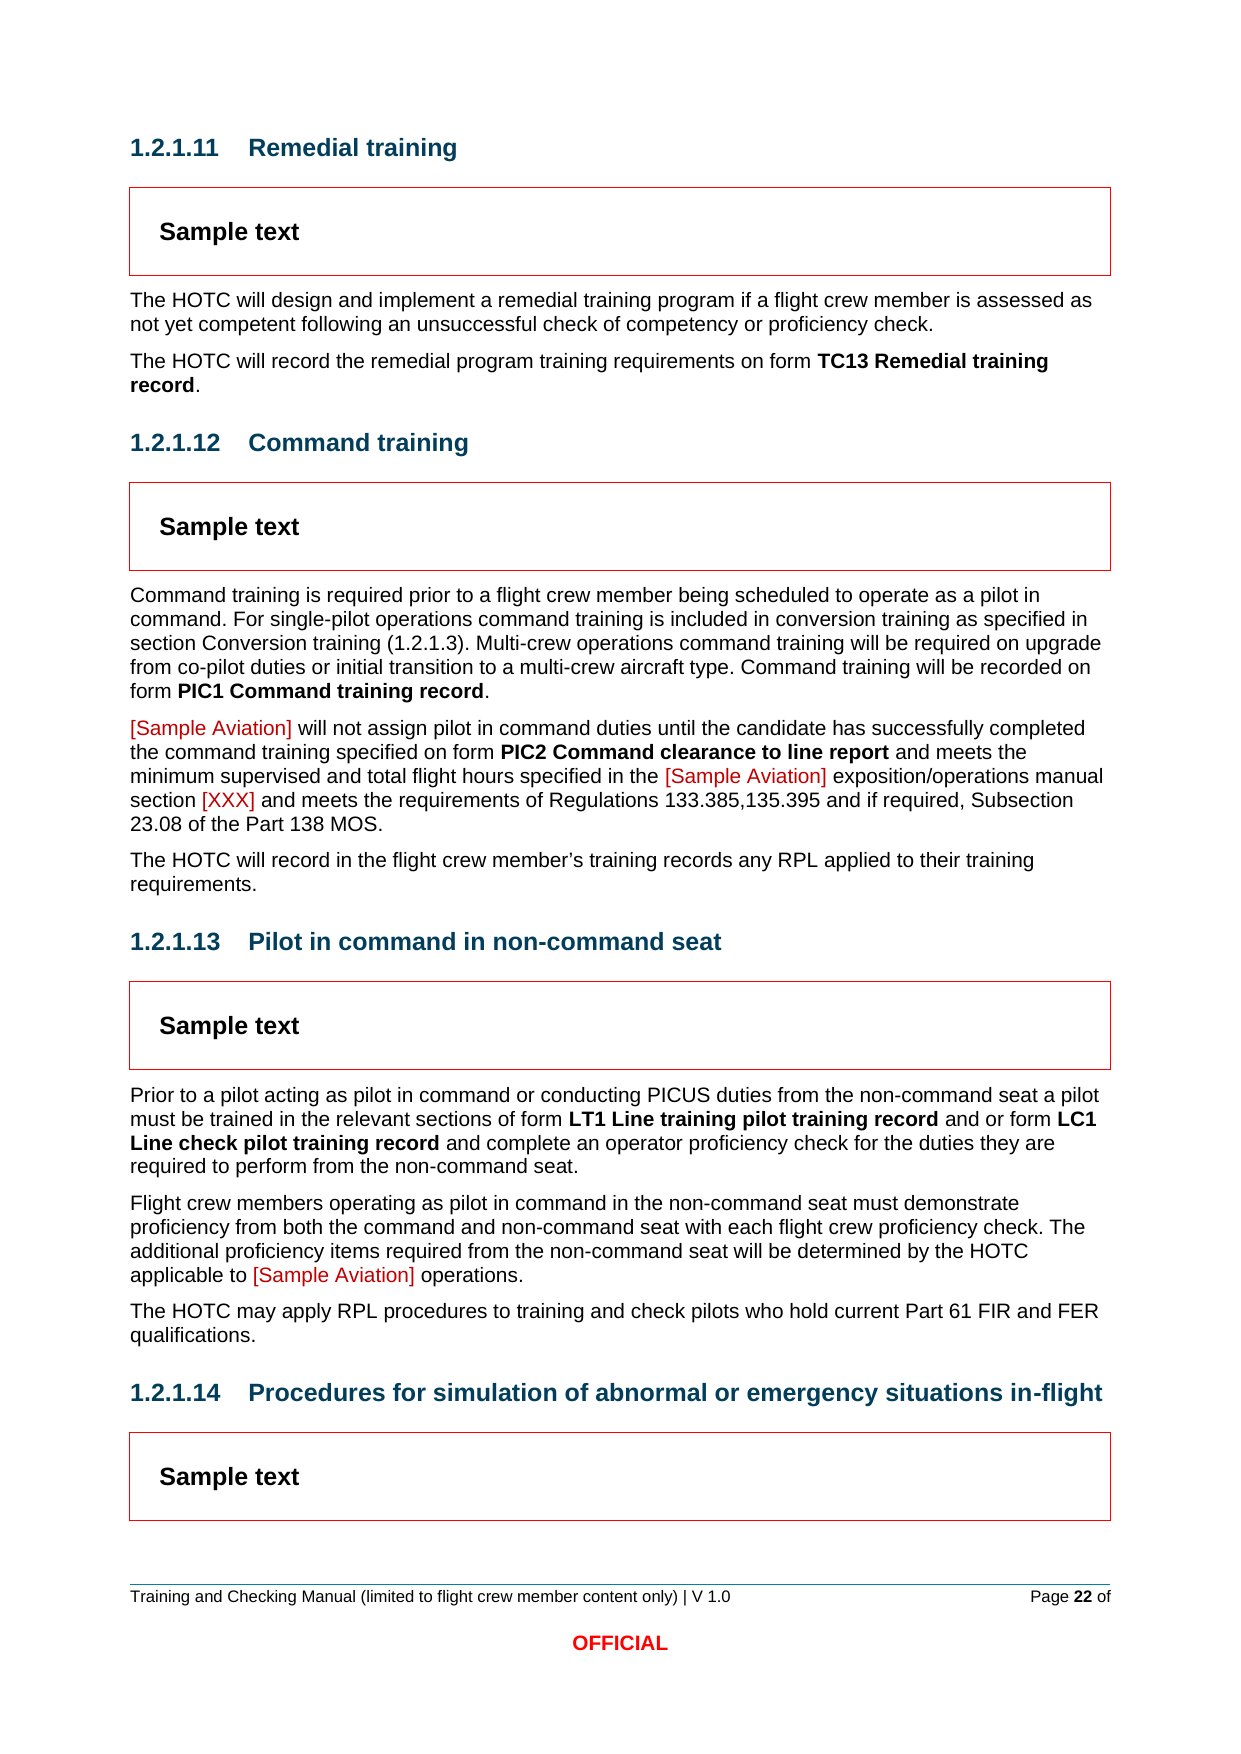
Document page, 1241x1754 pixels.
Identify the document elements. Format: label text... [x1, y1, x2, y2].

text The HOTC will record in the flight crew member’s training records any RPL applied to their training requirements. [130, 848, 1110, 896]
text Prior to a pilot acting as pilot in command or conducting PICUS duties from the non-command seat a pilot must be trained in the relevant sections of form LT1 Line training pilot training record and or form LC1 Line check pilot training record and complete an operator proficiency check for the duties they are required to perform from the non-command seat. [130, 1082, 1110, 1178]
subtitle Sample text [130, 1433, 1110, 1520]
subtitle Pilot in command in non-command seat [130, 927, 1110, 956]
text Flight crew members operating as pilot in command in the non-command seat must demonstrate proficiency from both the command and non-command seat with each flight crew proficiency check. The additional proficiency items required from the non-command seat will be determined by the HOTC applicable to [Sample Aviation] operations. [130, 1191, 1110, 1287]
text Command training is required prior to a flight crew member being scheduled to operate as a pilot in command. For single-pilot operations command training is included in conversion training as specified in section Conversion training (1.2.1.3). Multi-crew operations command training will be required on upgrade from co-pilot duties or initial transition to a multi-crew aircraft type. Command training will be recorded on form PIC1 Command training record. [130, 583, 1110, 703]
subtitle Procedures for simulation of abnormal or emergency situations in-flight [130, 1378, 1110, 1407]
subtitle Sample text [130, 483, 1110, 570]
text The HOTC will design and implement a remedial training program if a flight crew member is assessed as not yet competent following an unsuccessful check of competency or proficiency check. [130, 288, 1110, 336]
subtitle Sample text [130, 982, 1110, 1069]
text The HOTC may apply RPL procedures to training and check pilots who hold current Part 61 FIR and FER qualifications. [130, 1299, 1110, 1347]
text The HOTC will record the remedial program training requirements on form TC13 Remedial training record. [130, 349, 1110, 397]
subtitle Sample text [130, 188, 1110, 275]
subtitle Remedial training [130, 133, 1110, 162]
text [Sample Aviation] will not assign pilot in command duties until the candidate has successfully completed the command training specified on form PIC2 Command clearance to line report and meets the minimum supervised and total flight hours specified in the [Sample Aviation] exposition/operations manual section [XXX] and meets the requirements of Regulations 133.385,135.395 and if required, Subsection 23.08 of the Part 138 MOS. [130, 716, 1110, 835]
subtitle Command training [130, 428, 1110, 457]
